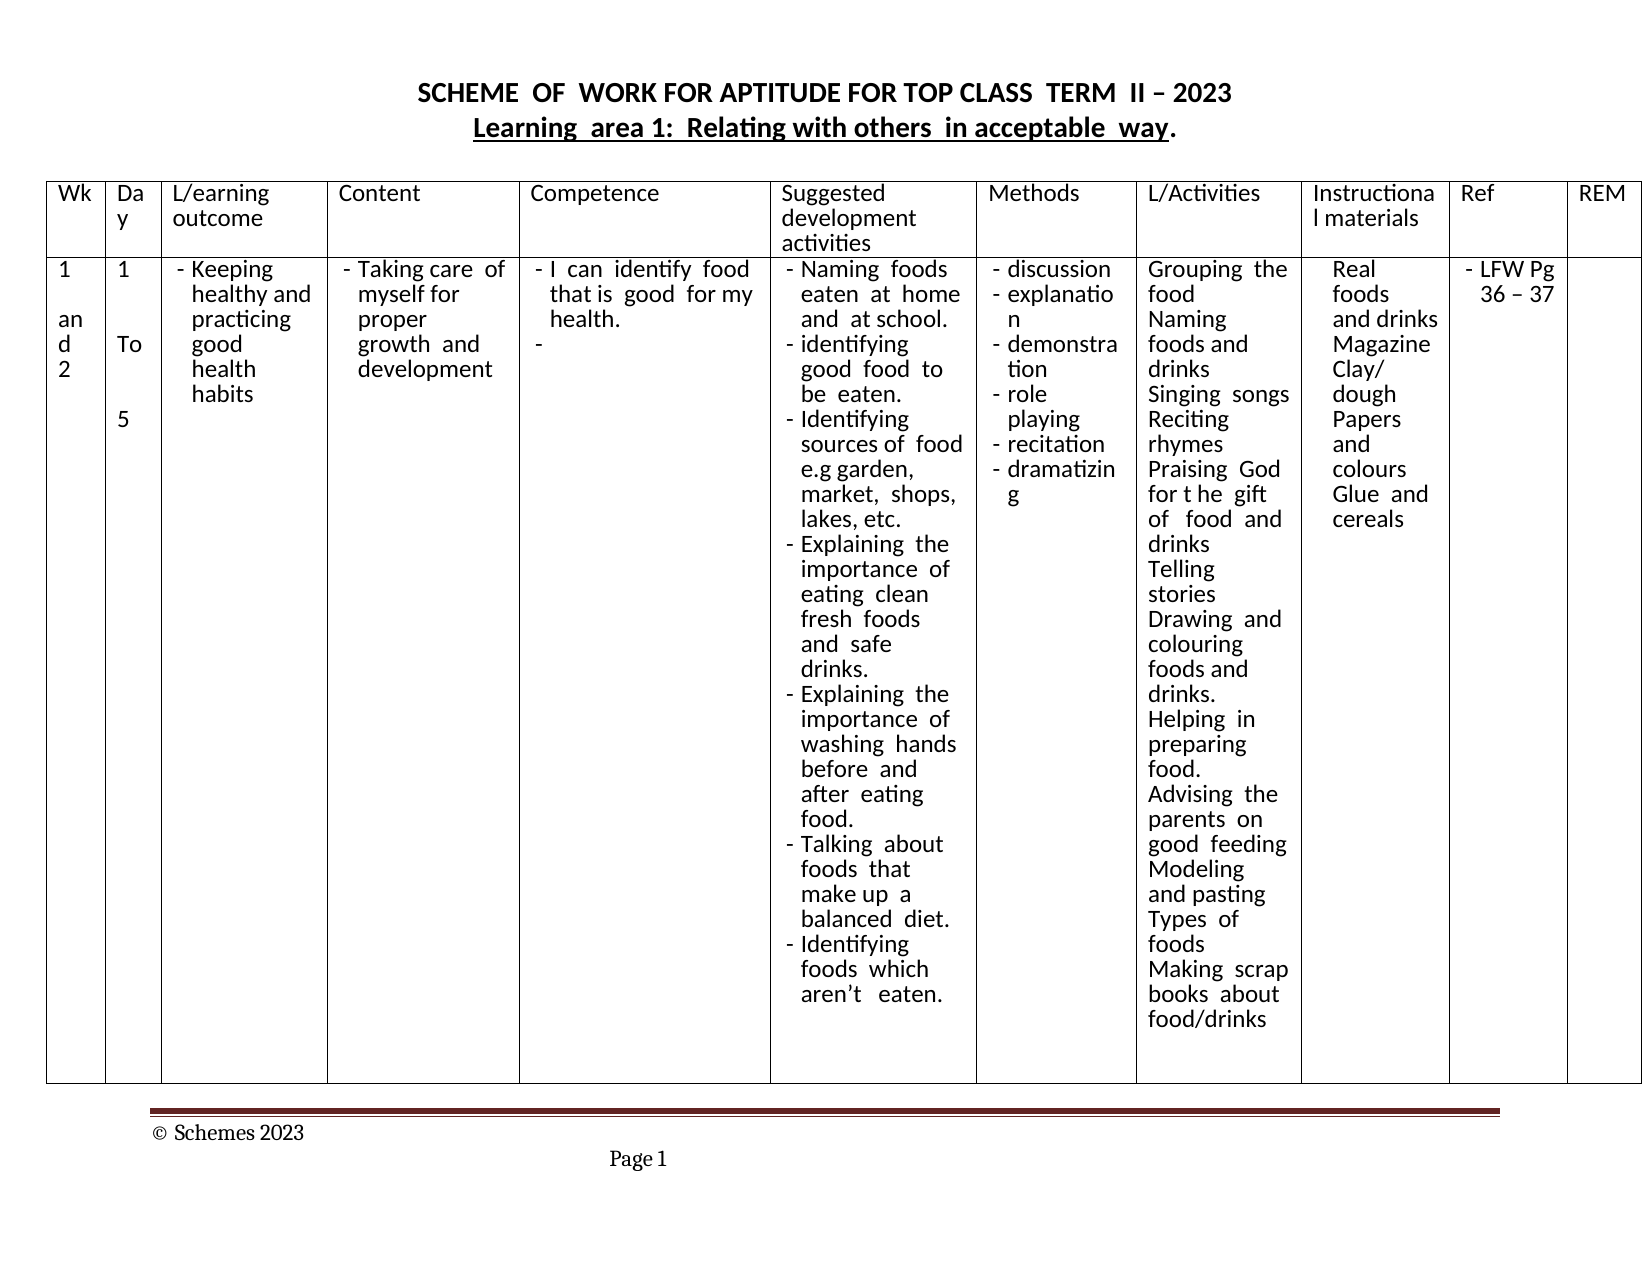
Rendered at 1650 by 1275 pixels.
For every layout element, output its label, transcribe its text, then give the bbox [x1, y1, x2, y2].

table_header Methods [977, 182, 1136, 257]
table_header Day [106, 182, 161, 257]
text Learning area 1: Relating with others in acceptable way. [150, 109, 1500, 145]
table_cell discussion explanation demonstration role playing recitation dramatizing [977, 258, 1136, 1083]
text SCHEME OF WORK FOR APTITUDE FOR TOP CLASS TERM II – 2023 [150, 74, 1500, 109]
table_cell Keeping healthy and practicing good health habits [162, 258, 327, 1083]
table_header Suggested development activities [771, 182, 976, 257]
table_header Instructional materials [1302, 182, 1449, 257]
table_cell I can identify food that is good for my health. [520, 258, 770, 1083]
table_cell Grouping the food Naming foods and drinks Singing songs Reciting rhymes Praising God for t he gift of food and drinks Telling stories Drawing and colouring foods and drinks. Helping in preparing food. Advising the parents on good feeding Modeling and pasting Types of foods Making scrap books about food/drinks [1137, 258, 1301, 1083]
table_cell Naming foods eaten at home and at school. identifying good food to be eaten. Identifying sources of food e.g garden, market, shops, lakes, etc. Explaining the importance of eating clean fresh foods and safe drinks. Explaining the importance of washing hands before and after eating food. Talking about foods that make up a balanced diet. Identifying foods which aren’t eaten. [771, 258, 976, 1083]
table_header Ref [1450, 182, 1567, 257]
table_header Competence [520, 182, 770, 257]
table_header Content [328, 182, 519, 257]
table_header Wk [47, 182, 105, 257]
table_header REM [1568, 182, 1641, 257]
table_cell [328, 258, 519, 1083]
table_header L/earning outcome [162, 182, 327, 257]
table_cell 1 To 5 [106, 258, 161, 1083]
table_cell LFW Pg 36 – 37 [1450, 258, 1567, 1083]
table_header L/Activities [1137, 182, 1301, 257]
table_cell [1568, 258, 1641, 1083]
table_cell Real foods and drinks Magazine Clay/dough Papers and colours Glue and cereals [1302, 258, 1449, 1083]
table_cell 1 and 2 [47, 258, 105, 1083]
